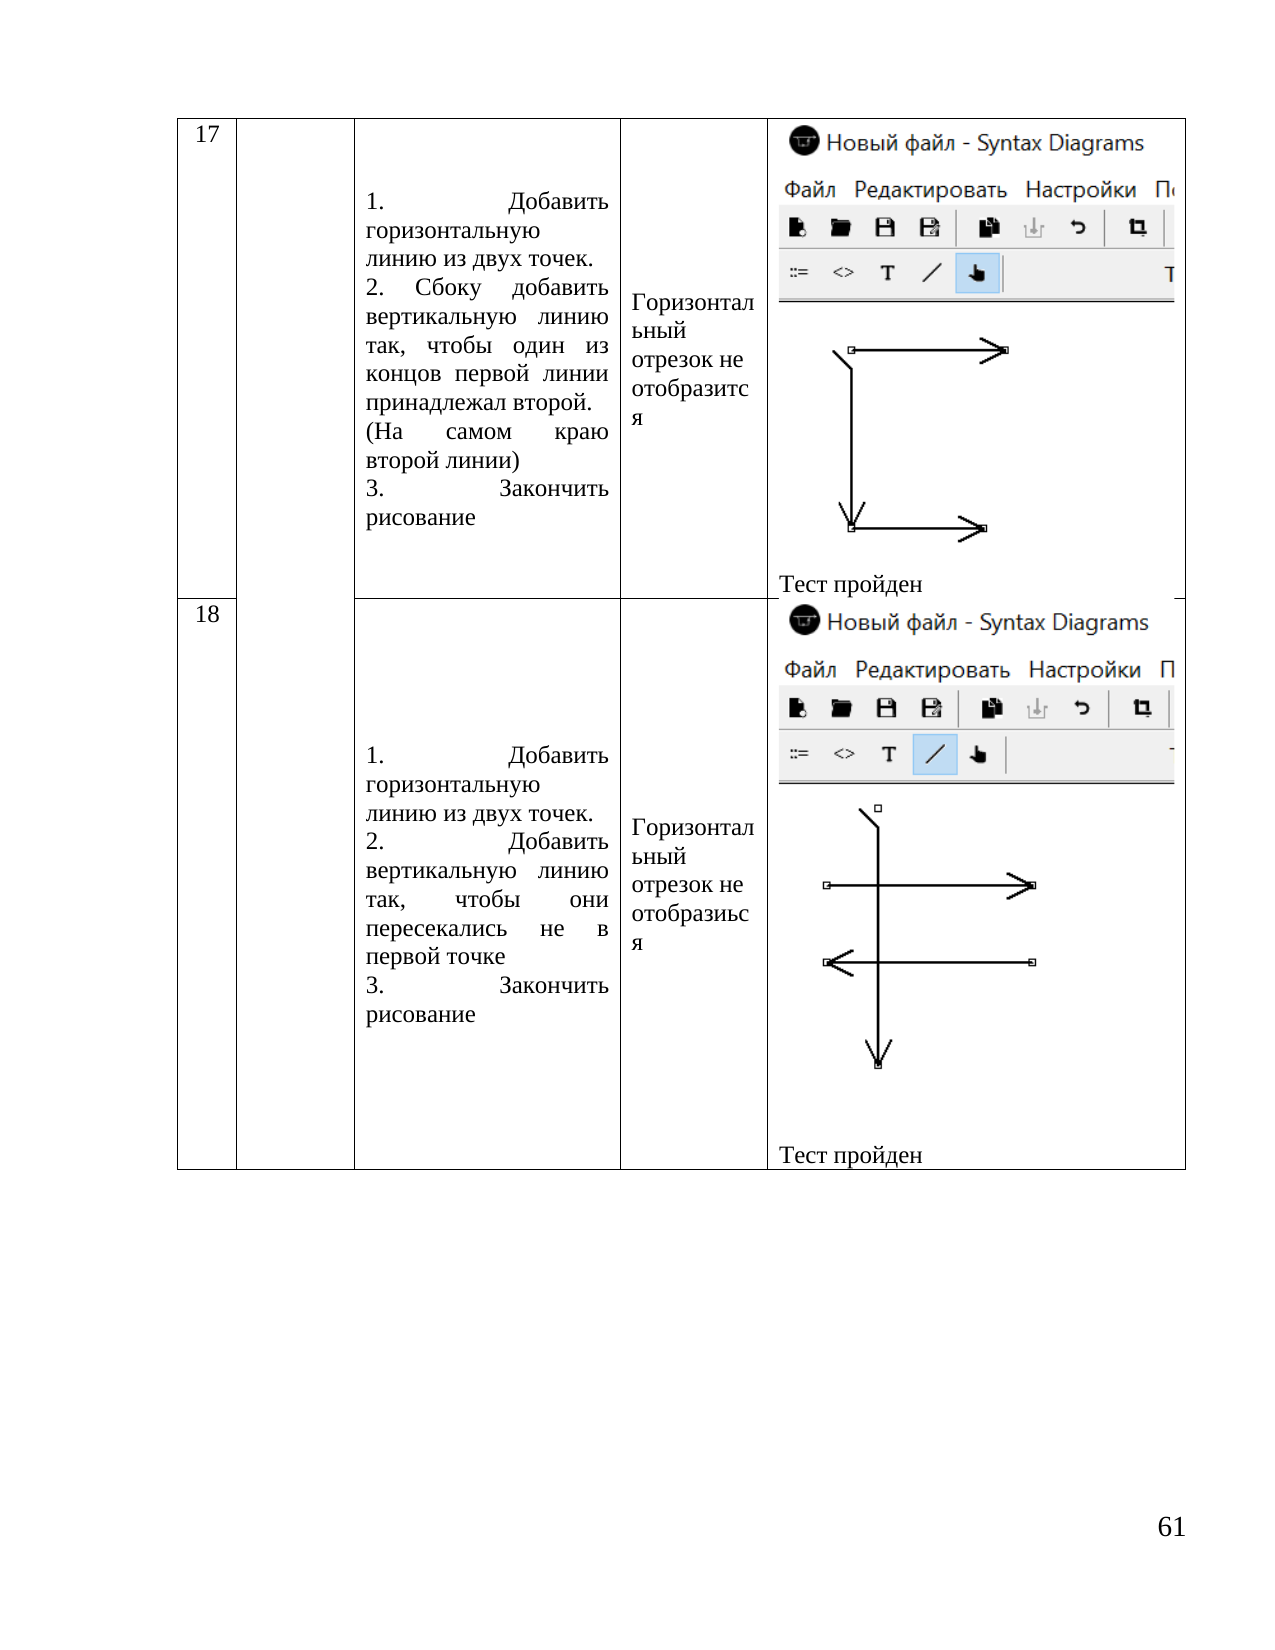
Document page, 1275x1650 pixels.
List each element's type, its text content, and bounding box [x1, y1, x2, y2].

table_cell Тест пройден [768, 599, 1185, 1169]
table_cell Тест пройден [768, 119, 1185, 598]
table_cell 18 [178, 599, 236, 1169]
table_cell 1. Добавить горизонтальную линию из двух точек. 2. Сбоку добавить вертикальную линию так, чтобы один из концов первой линии принадлежал второй. (На самом краю второй линии) 3. Закончить рисование [355, 119, 620, 598]
table_cell 1. Добавить горизонтальную линию из двух точек. 2. Добавить вертикальную линию так, чтобы они пересекались не в первой точке 3. Закончить рисование [355, 599, 620, 1169]
table_cell 17 [178, 119, 236, 598]
table_cell Горизонтальный отрезок не отобразится [621, 119, 767, 598]
picture [778, 119, 1175, 569]
table_cell Горизонтальный отрезок не отобразиься [621, 599, 767, 1169]
picture [778, 598, 1175, 1141]
